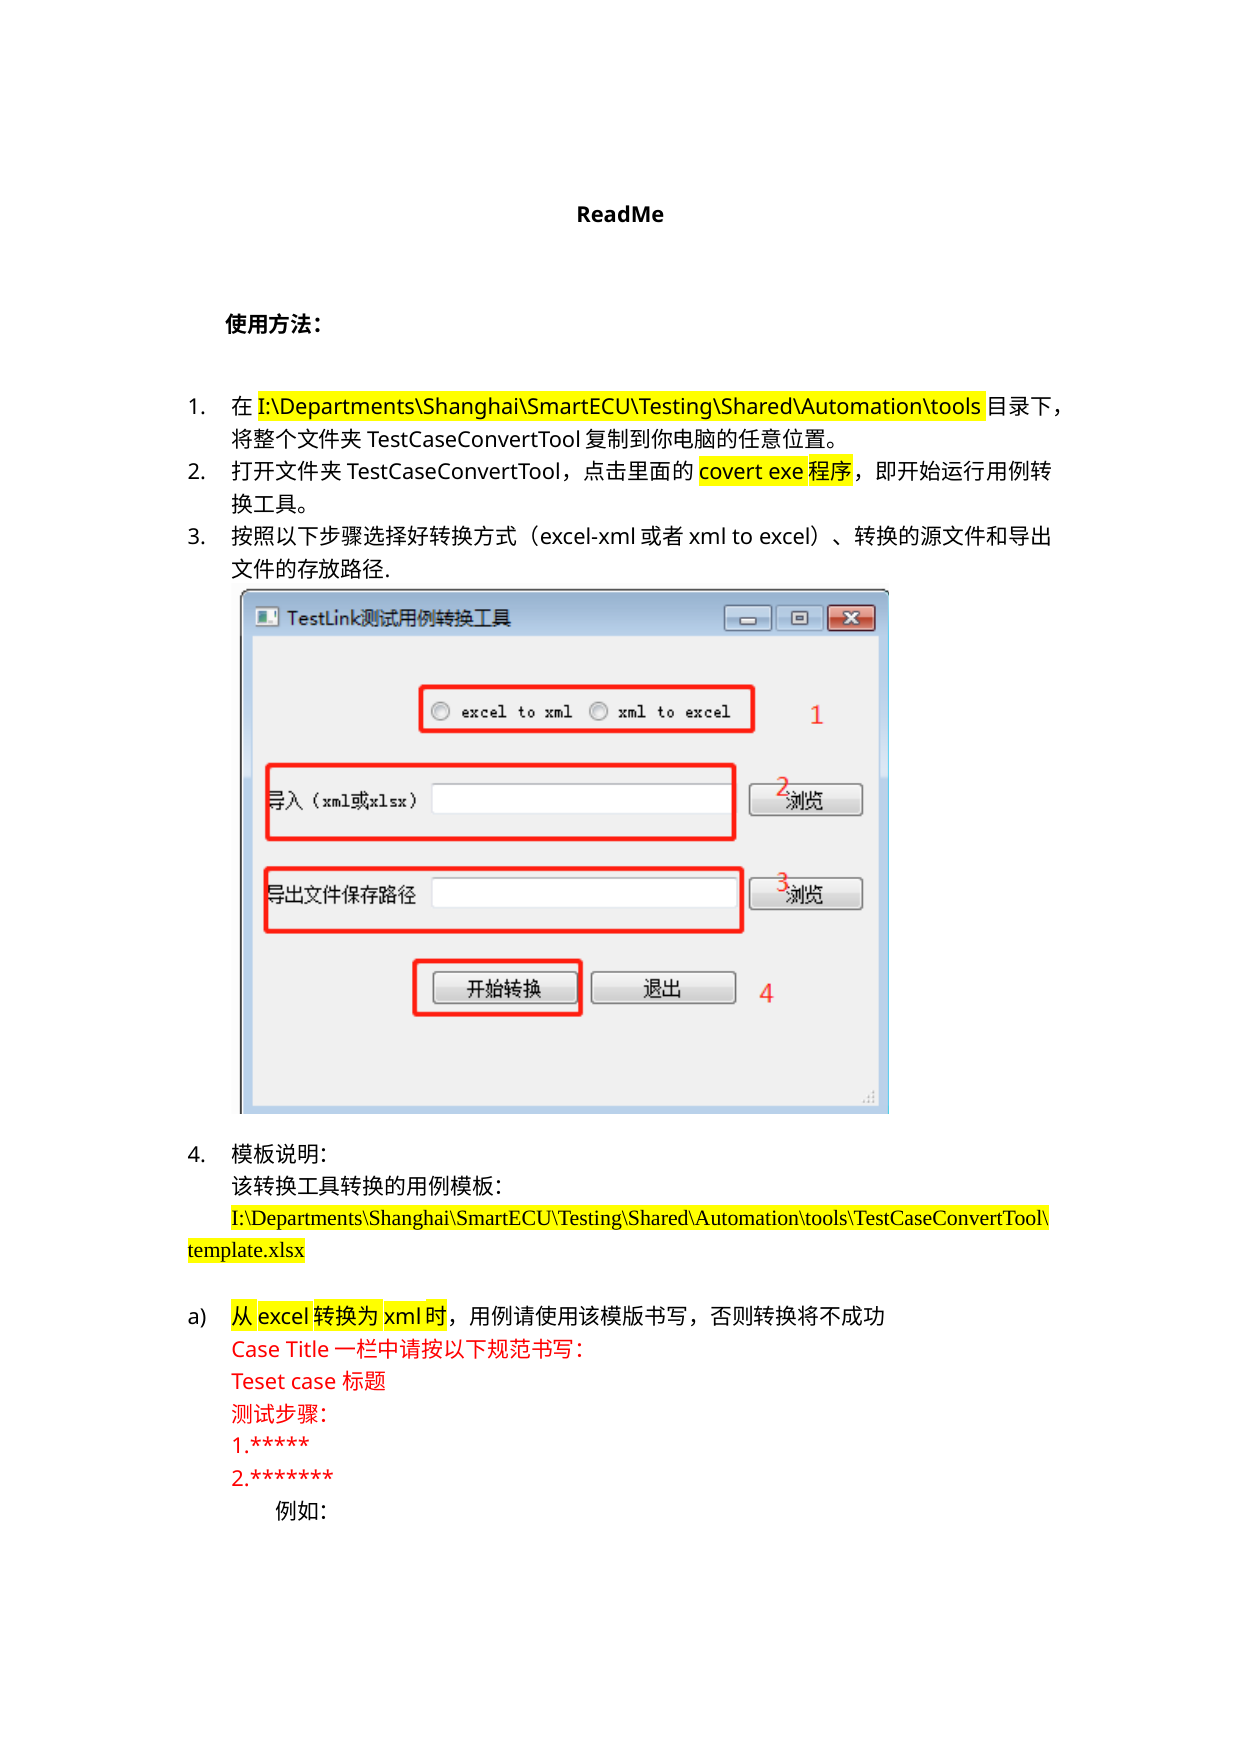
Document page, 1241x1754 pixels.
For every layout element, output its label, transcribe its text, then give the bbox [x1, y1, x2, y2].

picture [231, 583, 889, 1114]
list 例如： [275, 1494, 1053, 1526]
list 从excel转换为xml时，用例请使用该模版书写，否则转换将不成功 [447, 1299, 1053, 1331]
list 模板说明： [187, 1136, 1053, 1169]
list 该转换工具转换的用例模板： [231, 1169, 1053, 1201]
list 测试步骤： [231, 1396, 1053, 1429]
text I:\Departments\Shanghai\SmartECU\Testing\Shared\Automation\tools\TestCaseConvertTool\template.xlsx [187, 1201, 1053, 1266]
subtitle ReadMe [187, 197, 1053, 230]
list 1.***** [231, 1429, 1053, 1461]
list Teset case 标题 [231, 1364, 1053, 1396]
list 按照以下步骤选择好转换方式（excel-xml或者xml to excel）、转换的源文件和导出文件的存放路径. [187, 519, 1053, 584]
list Case Title一栏中请按以下规范书写： [231, 1331, 1053, 1364]
subtitle 使用方法： [225, 306, 1053, 339]
list 在I:\Departments\Shanghai\SmartECU\Testing\Shared\Automation\tools目录下，将整个文件夹TestCaseConvertTool复制到你电脑的任意位置。 [187, 389, 1053, 454]
list 2.******* [231, 1461, 1053, 1494]
list 打开文件夹TestCaseConvertTool，点击里面的covert exe程序，即开始运行用例转换工具。 [187, 454, 1053, 519]
